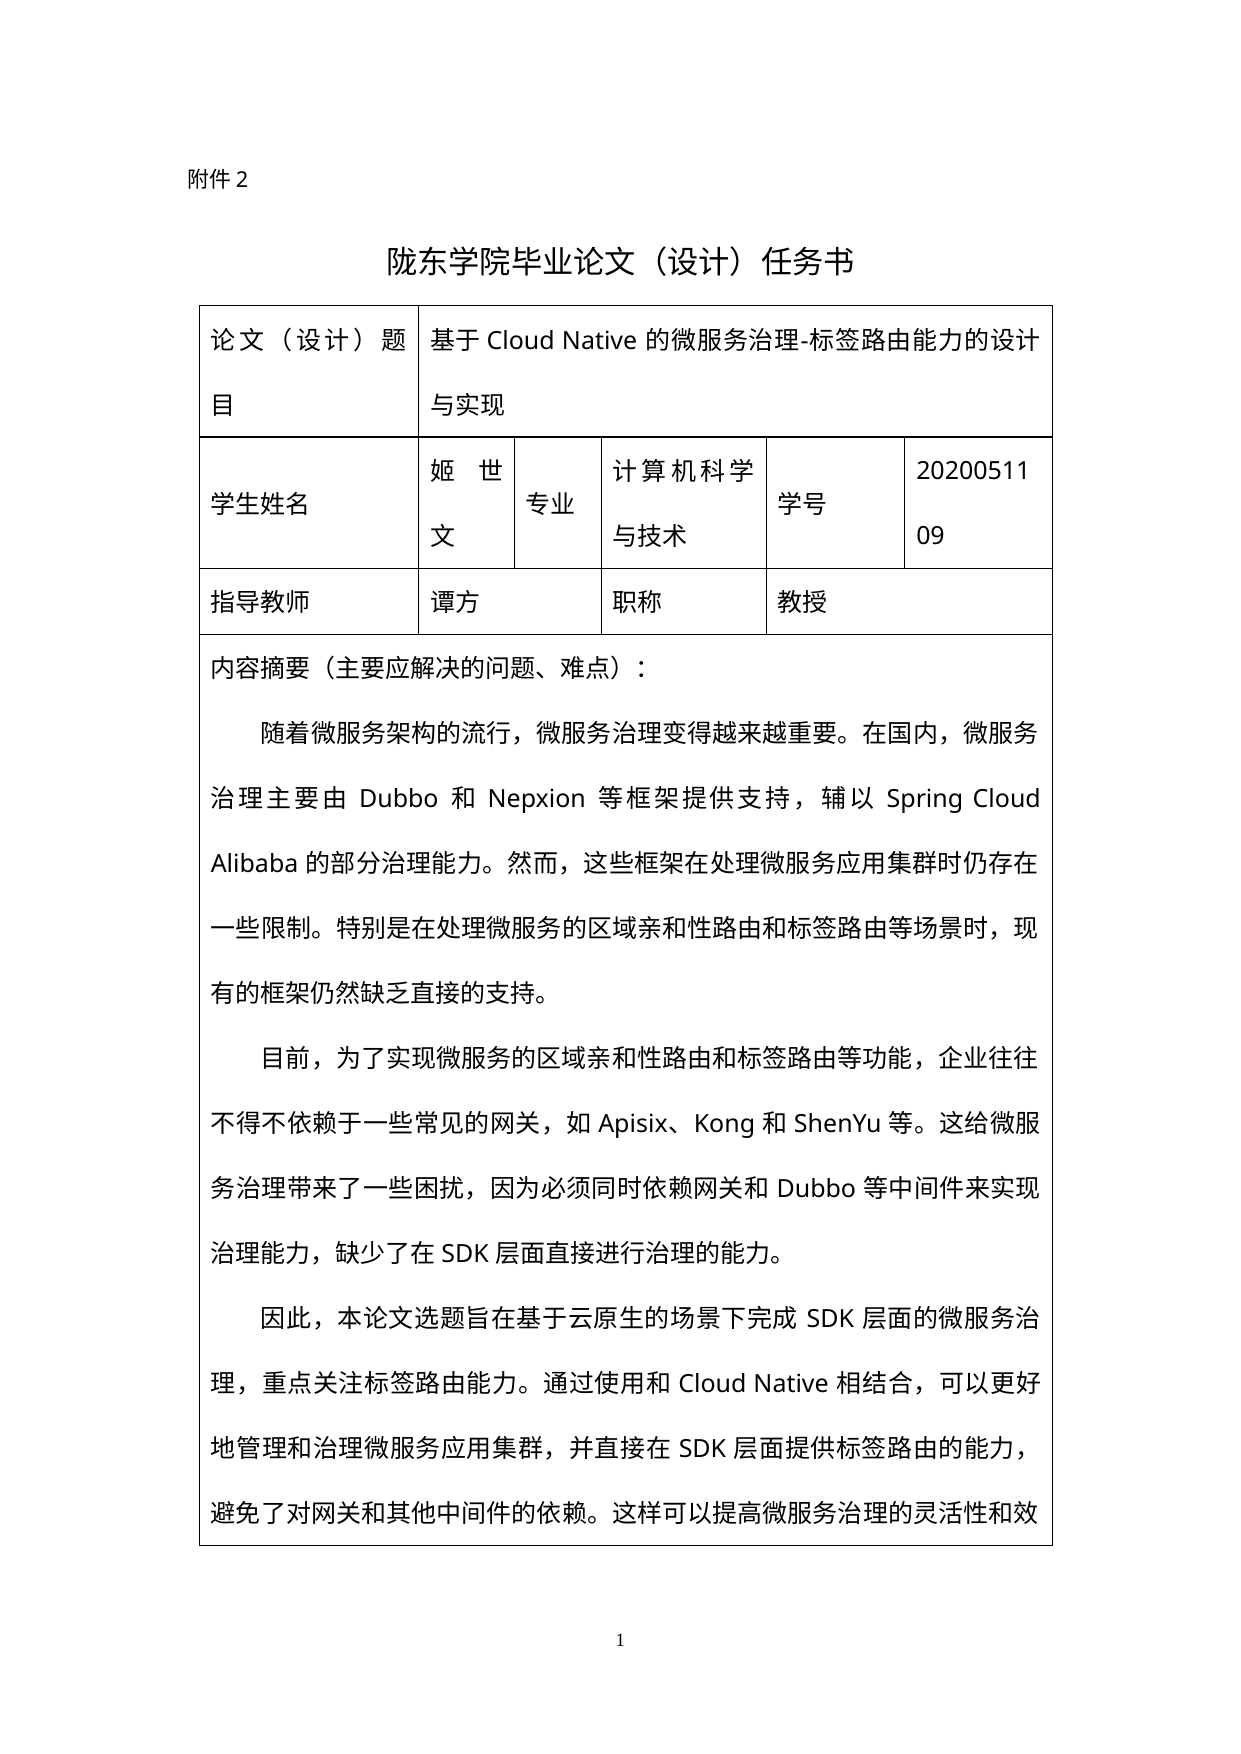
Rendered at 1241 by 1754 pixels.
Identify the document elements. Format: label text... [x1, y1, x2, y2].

table_header 基于Cloud Native 的微服务治理-标签路由能力的设计与实现 [419, 306, 1052, 436]
table_cell 职称 [602, 569, 766, 633]
subtitle 陇东学院毕业论文（设计）任务书 [187, 228, 1053, 293]
table_cell 谭方 [419, 569, 601, 633]
table_cell 专业 [515, 438, 601, 567]
table_cell 教授 [767, 569, 1052, 633]
table_cell 学号 [767, 438, 904, 567]
table_cell 指导教师 [200, 569, 418, 633]
text 附件2 [187, 162, 1053, 194]
table_cell 姬世文 [419, 438, 514, 567]
table_header 论文（设计）题目 [200, 306, 418, 436]
table_cell 计算机科学与技术 [602, 438, 766, 567]
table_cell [200, 635, 1052, 1544]
table_cell 学生姓名 [200, 438, 418, 567]
table_cell 2020051109 [905, 438, 1052, 567]
